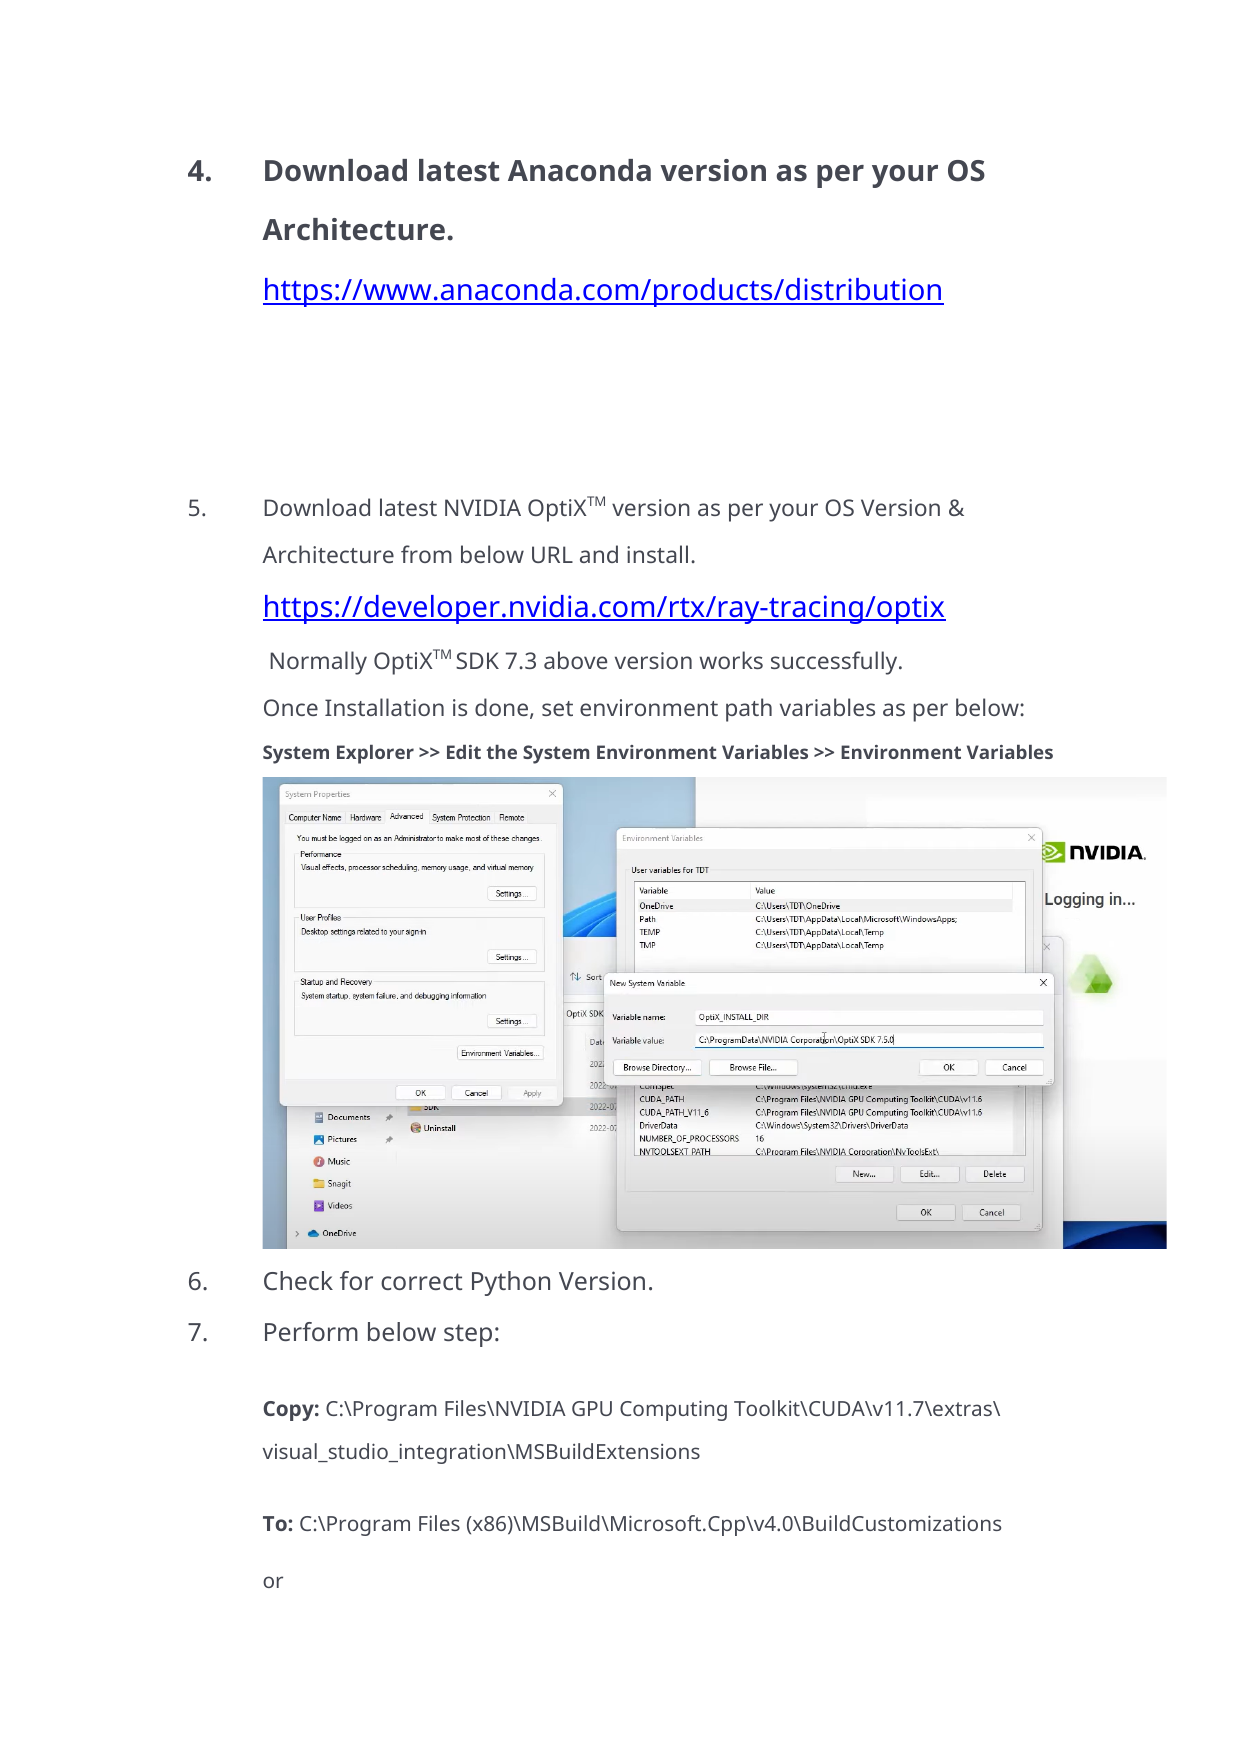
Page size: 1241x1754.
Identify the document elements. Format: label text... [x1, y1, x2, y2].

list Download latest NVIDIA OptiXTM version as per your OS Version & Architecture from below URL and install. [187, 492, 1090, 570]
text https://developer.nvidia.com/rtx/ray-tracing/optix [262, 586, 1090, 626]
text To: C:\Program Files (x86)\MSBuild\Microsoft.Cpp\v4.0\BuildCustomizations [262, 1509, 1090, 1537]
text or [262, 1567, 1090, 1595]
text System Explorer >> Edit the System Environment Variables >> Environment Variables [262, 739, 1090, 764]
text Copy: C:\Program Files\NVIDIA GPU Computing Toolkit\CUDA\v11.7\extras\visual_studio_integration\MSBuildExtensions [262, 1394, 1090, 1466]
picture [262, 777, 1167, 1249]
text Normally OptiXTM SDK 7.3 above version works successfully. [262, 645, 1090, 677]
list Perform below step: [187, 1314, 1090, 1348]
text https://www.anaconda.com/products/distribution [262, 269, 1090, 309]
text Once Installation is done, set environment path variables as per below: [262, 692, 1090, 723]
list Download latest Anaconda version as per your OS Architecture. [187, 150, 1090, 249]
list Check for correct Python Version. [187, 1263, 1090, 1297]
